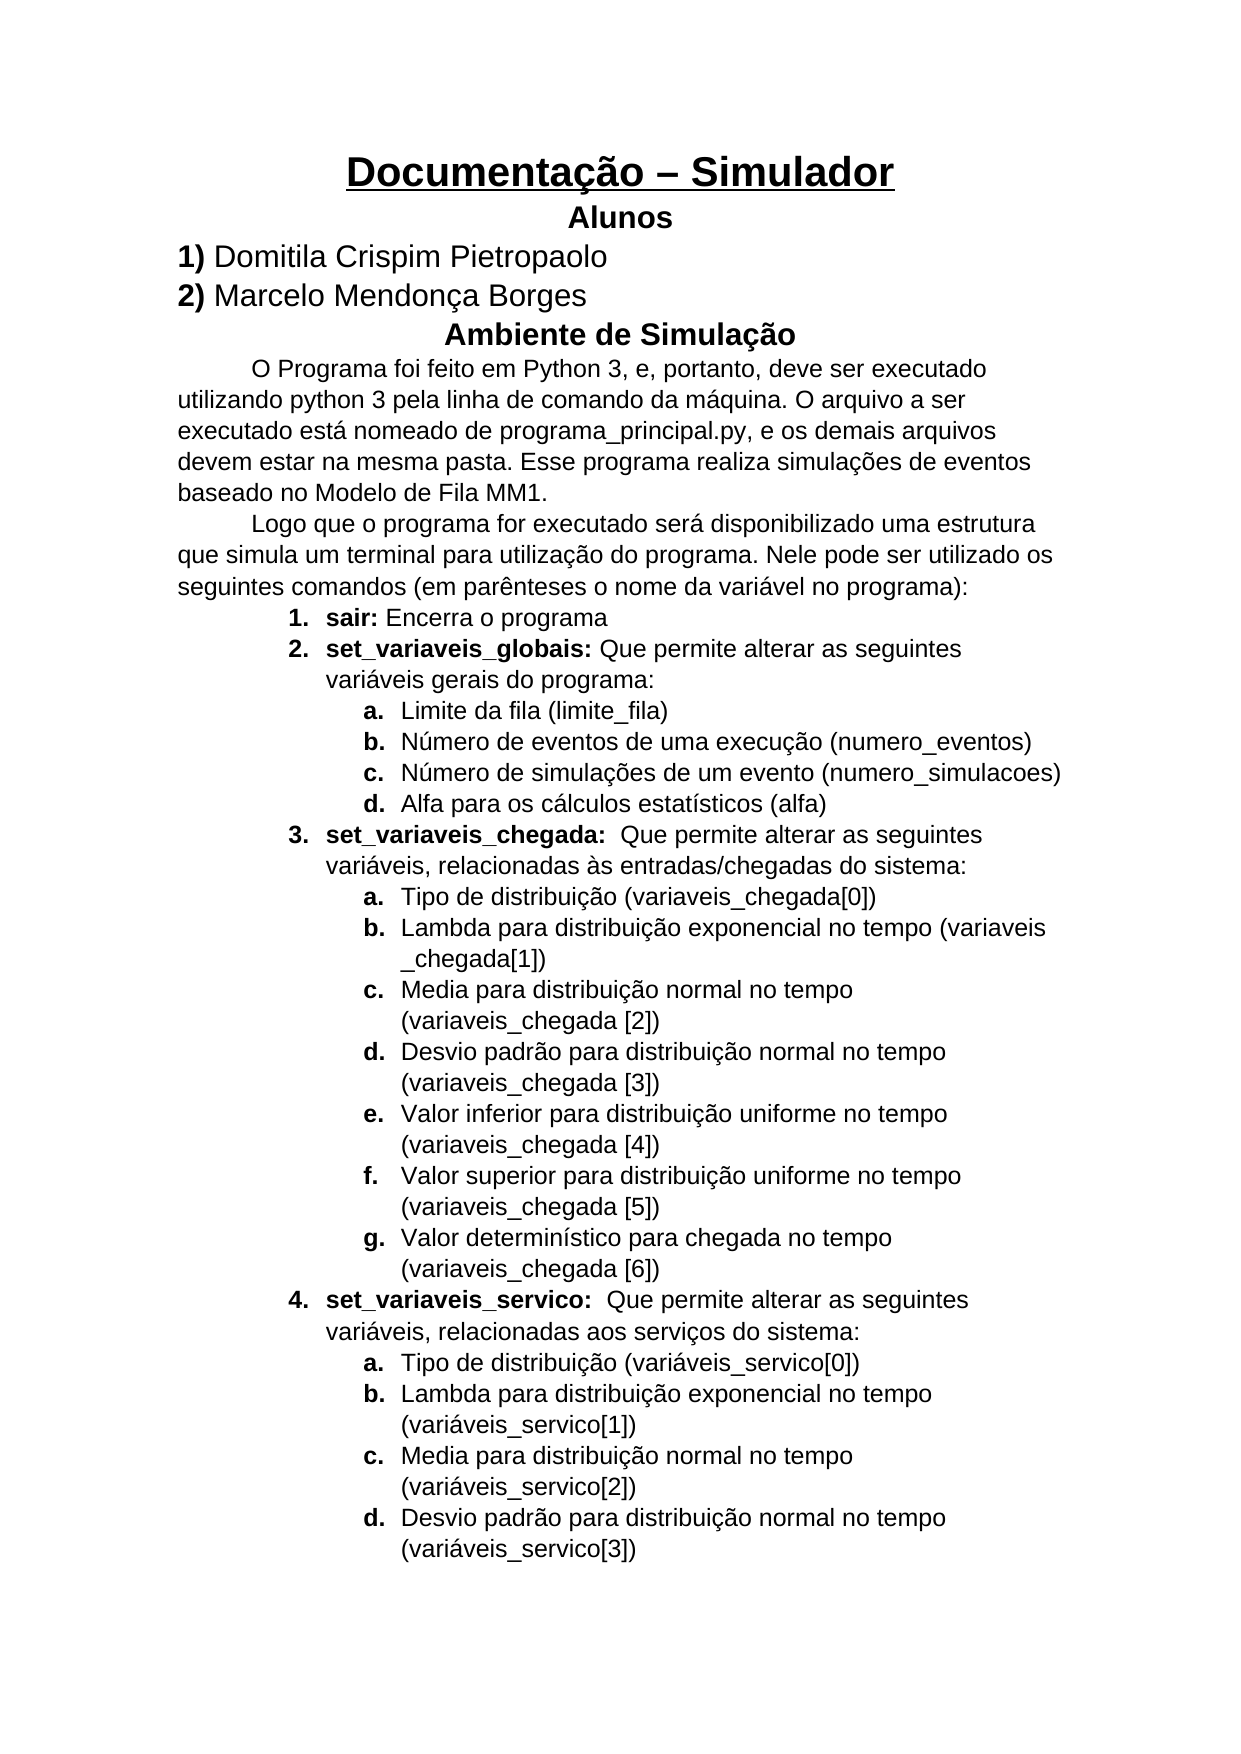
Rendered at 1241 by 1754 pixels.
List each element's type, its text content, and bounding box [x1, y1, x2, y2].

list Media para distribuição normal no tempo (variáveis_servico[2]) [363, 1441, 1063, 1501]
list Desvio padrão para distribuição normal no tempo (variaveis_chegada [3]) [363, 1037, 1063, 1097]
text Alunos [177, 199, 1063, 235]
text 1) Domitila Crispim Pietropaolo [177, 238, 1063, 274]
list Valor inferior para distribuição uniforme no tempo (variaveis_chegada [4]) [363, 1099, 1063, 1159]
list Desvio padrão para distribuição normal no tempo (variáveis_servico[3]) [363, 1503, 1063, 1563]
list set_variaveis_servico: Que permite alterar as seguintes variáveis, relacionadas aos serviços do sistema: [288, 1286, 1063, 1345]
list Limite da fila (limite_fila) [363, 696, 1063, 724]
list Número de eventos de uma execução (numero_eventos) [363, 727, 1063, 756]
list Valor superior para distribuição uniforme no tempo (variaveis_chegada [5]) [363, 1161, 1063, 1221]
list Alfa para os cálculos estatísticos (alfa) [363, 789, 1063, 818]
list Lambda para distribuição exponencial no tempo (variaveis _chegada[1]) [363, 913, 1063, 973]
list Lambda para distribuição exponencial no tempo (variáveis_servico[1]) [363, 1379, 1063, 1438]
list set_variaveis_chegada: Que permite alterar as seguintes variáveis, relacionadas às entradas/chegadas do sistema: [288, 820, 1063, 880]
list Valor determinístico para chegada no tempo (variaveis_chegada [6]) [363, 1223, 1063, 1283]
text O Programa foi feito em Python 3, e, portanto, deve ser executado utilizando python 3 pela linha de comando da máquina. O arquivo a ser executado está nomeado de programa_principal.py, e os demais arquivos devem estar na mesma pasta. Esse programa realiza simulações de eventos baseado no Modelo de Fila MM1. [177, 354, 1063, 507]
list Media para distribuição normal no tempo (variaveis_chegada [2]) [363, 975, 1063, 1035]
list Tipo de distribuição (variaveis_chegada[0]) [363, 882, 1063, 911]
list Número de simulações de um evento (numero_simulacoes) [363, 758, 1063, 787]
text Documentação – Simulador [177, 148, 1063, 196]
text Ambiente de Simulação [177, 316, 1063, 351]
list set_variaveis_globais: Que permite alterar as seguintes variáveis gerais do programa: [288, 634, 1063, 693]
list Tipo de distribuição (variáveis_servico[0]) [363, 1348, 1063, 1376]
list sair: Encerra o programa [288, 603, 1063, 631]
text Logo que o programa for executado será disponibilizado uma estrutura que simula um terminal para utilização do programa. Nele pode ser utilizado os seguintes comandos (em parênteses o nome da variável no programa): [177, 509, 1063, 600]
text 2) Marcelo Mendonça Borges [177, 277, 1063, 313]
